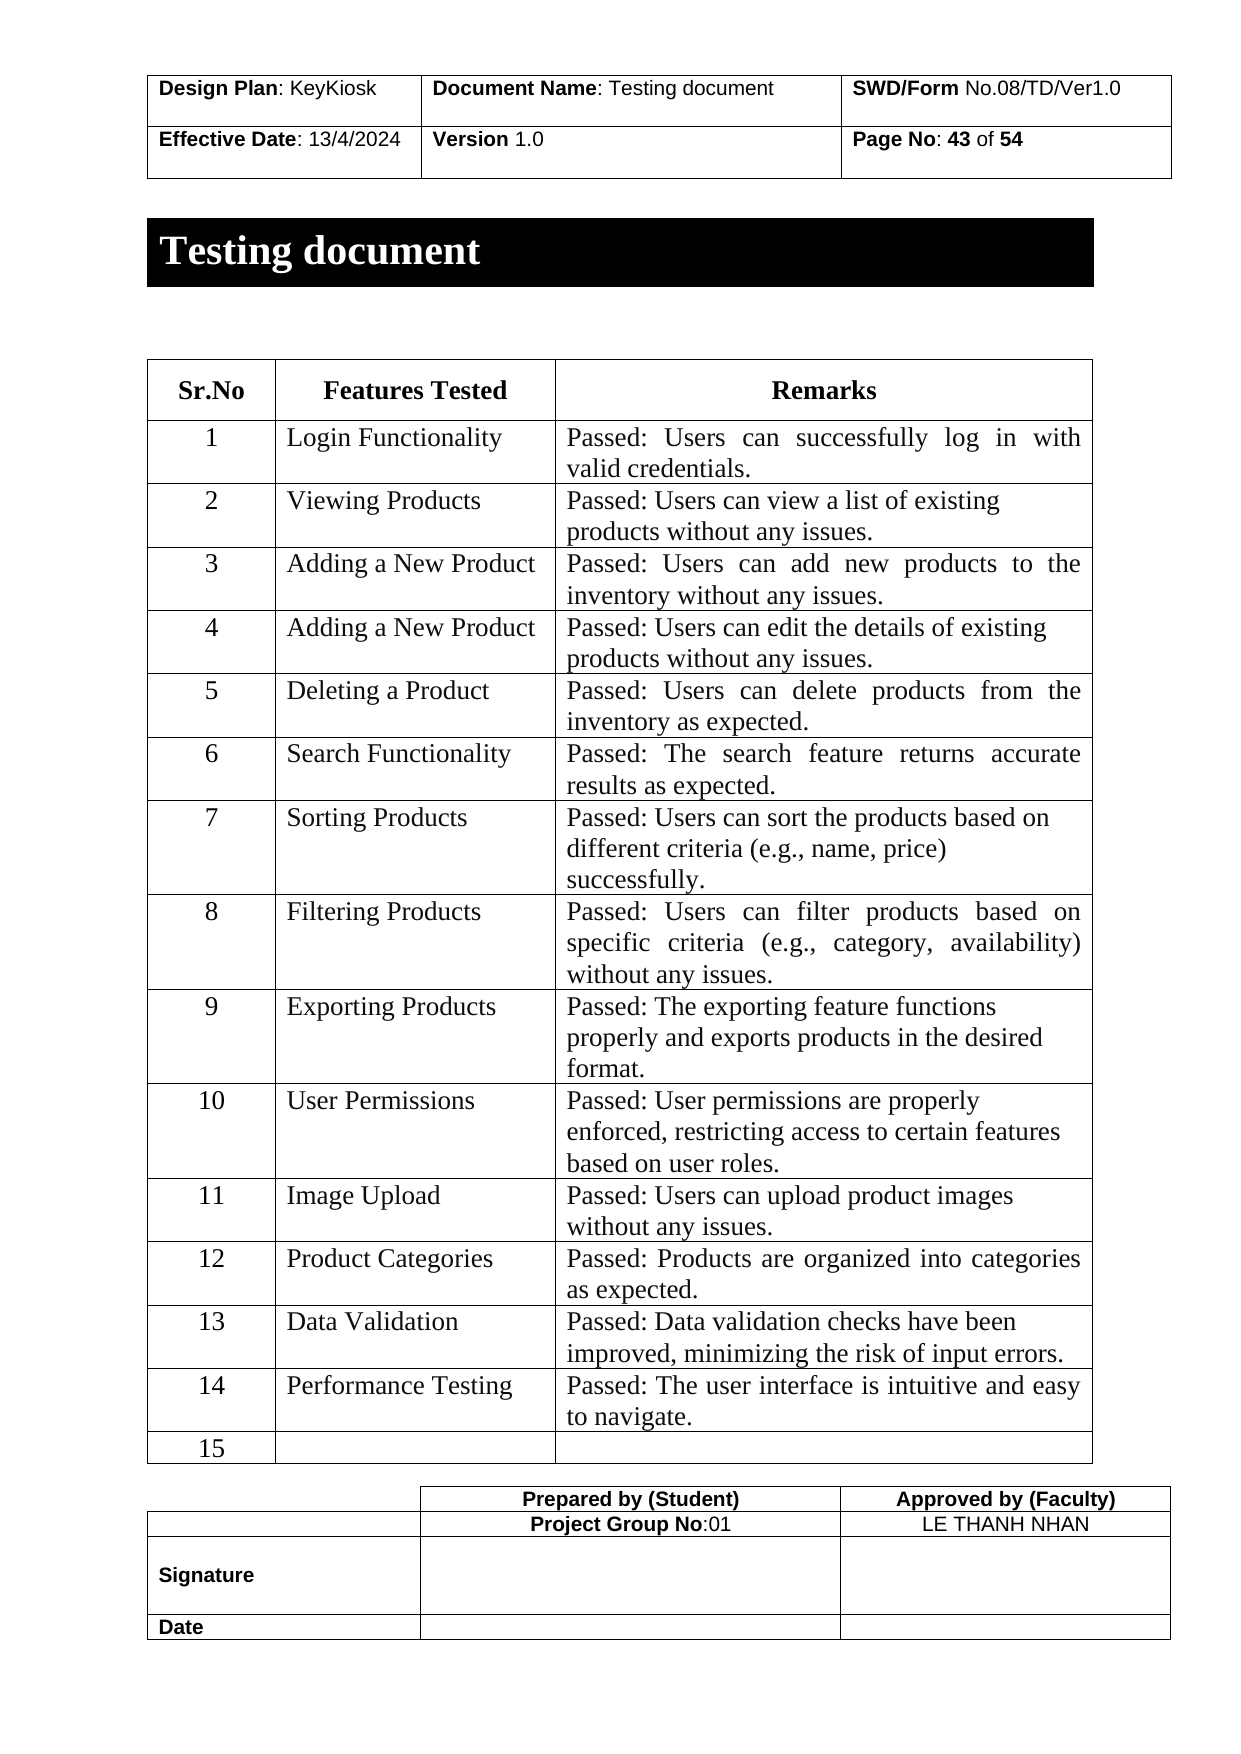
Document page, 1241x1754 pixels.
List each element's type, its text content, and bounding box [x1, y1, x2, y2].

table_cell Passed: Users can add new products to the inventory without any issues. [884, 548, 1092, 610]
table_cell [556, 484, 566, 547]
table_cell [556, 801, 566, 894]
table_cell Passed: The exporting feature functions properly and exports products in the desired format. [645, 990, 1092, 1083]
table_cell Passed: Users can filter products based on specific criteria (e.g., category, availability) without any issues. [773, 895, 1092, 989]
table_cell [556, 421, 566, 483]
table_header Sr.No [148, 360, 275, 420]
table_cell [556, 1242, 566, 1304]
table_cell [276, 1432, 555, 1463]
table_cell Product Categories [276, 1242, 555, 1304]
table_cell Performance Testing [276, 1369, 555, 1431]
table_cell 3 [148, 548, 275, 610]
table_cell Passed: Users can sort the products based on different criteria (e.g., name, price) successfully. [705, 801, 1092, 894]
table_cell Adding a New Product [276, 548, 555, 610]
table_cell Login Functionality [276, 421, 555, 483]
table_cell 4 [148, 611, 275, 673]
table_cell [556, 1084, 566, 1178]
table_cell Passed: Users can edit the details of existing products without any issues. [873, 611, 1092, 673]
table_cell Sorting Products [276, 801, 555, 894]
table_cell 5 [148, 674, 275, 737]
table_cell 14 [148, 1369, 275, 1431]
table_cell Passed: Users can delete products from the inventory as expected. [809, 674, 1092, 737]
table_cell 15 [148, 1432, 275, 1463]
table_cell Search Functionality [276, 738, 555, 800]
table_cell Deleting a Product [276, 674, 555, 737]
table_cell Passed: The search feature returns accurate results as expected. [776, 738, 1092, 800]
table_header Remarks [556, 360, 1092, 420]
table_cell Passed: Products are organized into categories as expected. [699, 1242, 1092, 1304]
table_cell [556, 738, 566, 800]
table_cell 11 [148, 1179, 275, 1241]
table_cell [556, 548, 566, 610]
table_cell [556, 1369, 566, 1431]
table_cell Passed: Users can successfully log in with valid credentials. [751, 421, 1092, 483]
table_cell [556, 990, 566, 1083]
table_cell 2 [148, 484, 275, 547]
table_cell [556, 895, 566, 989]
table_cell Adding a New Product [276, 611, 555, 673]
table_cell Passed: Users can view a list of existing products without any issues. [873, 484, 1092, 547]
table_cell [556, 1432, 1092, 1463]
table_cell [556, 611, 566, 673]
table_cell 12 [148, 1242, 275, 1304]
table_cell Data Validation [276, 1306, 555, 1368]
table_header Testing document [148, 219, 1093, 286]
table_header Features Tested [276, 360, 555, 420]
table_cell Passed: User permissions are properly enforced, restricting access to certain features based on user roles. [780, 1084, 1092, 1178]
table_cell Passed: The user interface is intuitive and easy to navigate. [693, 1369, 1092, 1431]
table_cell 1 [148, 421, 275, 483]
table_cell User Permissions [276, 1084, 555, 1178]
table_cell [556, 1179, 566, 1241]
table_cell 6 [148, 738, 275, 800]
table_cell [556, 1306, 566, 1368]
table_cell Exporting Products [276, 990, 555, 1083]
table_cell 7 [148, 801, 275, 894]
table_cell 13 [148, 1306, 275, 1368]
table_cell Passed: Users can upload product images without any issues. [773, 1179, 1092, 1241]
table_cell Image Upload [276, 1179, 555, 1241]
table_cell 10 [148, 1084, 275, 1178]
table_cell Viewing Products [276, 484, 555, 547]
table_cell Filtering Products [276, 895, 555, 989]
table_cell 8 [148, 895, 275, 989]
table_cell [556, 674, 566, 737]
table_cell 9 [148, 990, 275, 1083]
